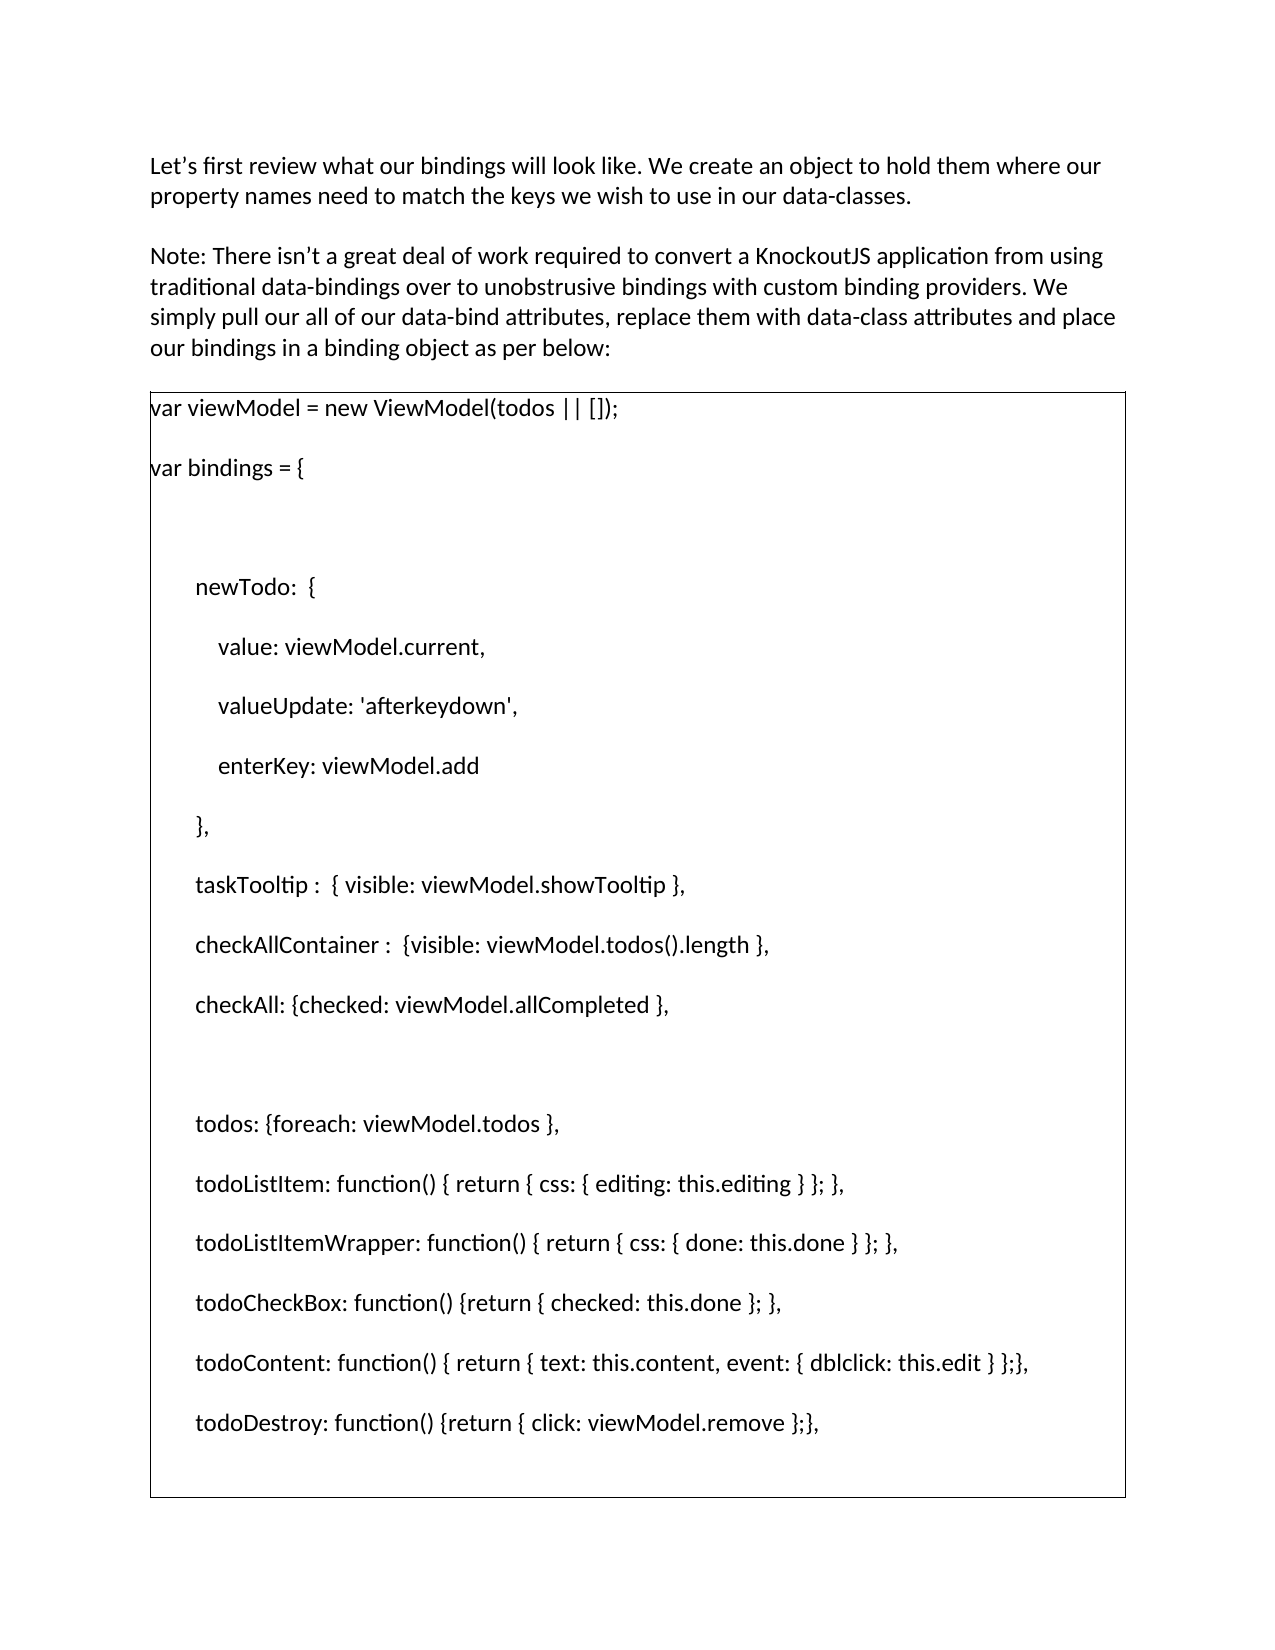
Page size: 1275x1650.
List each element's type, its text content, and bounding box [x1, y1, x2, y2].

text Let’s first review what our bindings will look like. We create an object to hold them where our property names need to match the keys we wish to use in our data-classes. [150, 150, 1125, 211]
text var viewModel = new ViewModel(todos || []); [151, 393, 1125, 422]
text todoCheckBox: function() {return { checked: this.done }; }, [151, 1287, 1125, 1318]
text todoListItemWrapper: function() { return { css: { done: this.done } }; }, [151, 1227, 1125, 1258]
text newTodo: { [151, 571, 1125, 602]
text value: viewModel.current, [151, 630, 1125, 661]
text todoContent: function() { return { text: this.content, event: { dblclick: this.edit } };}, [151, 1346, 1125, 1377]
text todoListItem: function() { return { css: { editing: this.editing } }; }, [151, 1167, 1125, 1198]
text valueUpdate: 'afterkeydown', [151, 690, 1125, 721]
text checkAllContainer : {visible: viewModel.todos().length }, [151, 929, 1125, 960]
text todos: {foreach: viewModel.todos }, [151, 1108, 1125, 1139]
text Note: There isn’t a great deal of work required to convert a KnockoutJS application from using traditional data-bindings over to unobstrusive bindings with custom binding providers. We simply pull our all of our data-bind attributes, replace them with data-class attributes and place our bindings in a binding object as per below: [150, 240, 1125, 362]
text var bindings = { [151, 451, 1125, 482]
text checkAll: {checked: viewModel.allCompleted }, [151, 988, 1125, 1019]
text todoDestroy: function() {return { click: viewModel.remove };}, [151, 1406, 1125, 1437]
text taskTooltip : { visible: viewModel.showTooltip }, [151, 869, 1125, 900]
text }, [151, 809, 1125, 840]
text enterKey: viewModel.add [151, 749, 1125, 781]
